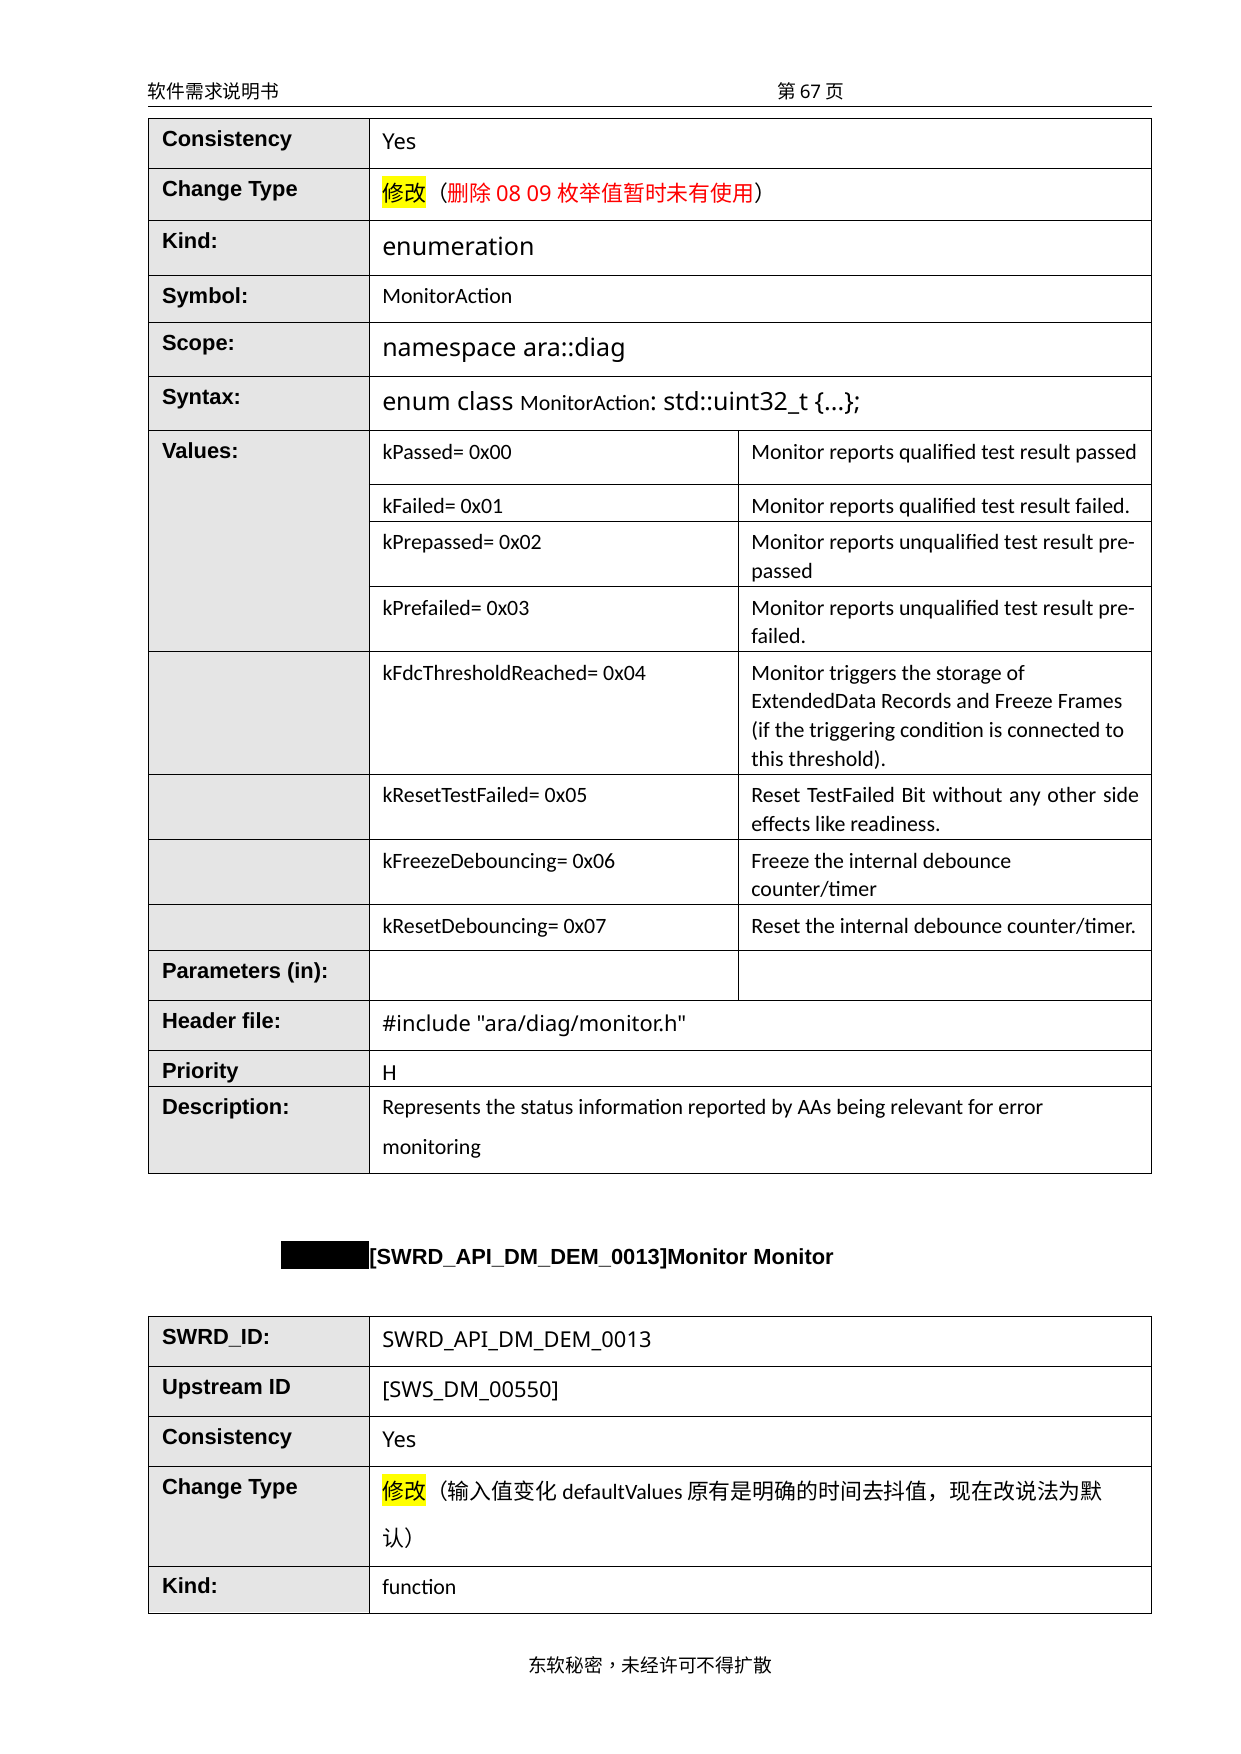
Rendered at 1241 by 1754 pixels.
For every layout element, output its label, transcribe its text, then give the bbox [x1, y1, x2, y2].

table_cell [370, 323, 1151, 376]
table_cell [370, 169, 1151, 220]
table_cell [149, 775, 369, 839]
subtitle [SWRD_API_DM_DEM_0013]Monitor Monitor [369, 1241, 1152, 1269]
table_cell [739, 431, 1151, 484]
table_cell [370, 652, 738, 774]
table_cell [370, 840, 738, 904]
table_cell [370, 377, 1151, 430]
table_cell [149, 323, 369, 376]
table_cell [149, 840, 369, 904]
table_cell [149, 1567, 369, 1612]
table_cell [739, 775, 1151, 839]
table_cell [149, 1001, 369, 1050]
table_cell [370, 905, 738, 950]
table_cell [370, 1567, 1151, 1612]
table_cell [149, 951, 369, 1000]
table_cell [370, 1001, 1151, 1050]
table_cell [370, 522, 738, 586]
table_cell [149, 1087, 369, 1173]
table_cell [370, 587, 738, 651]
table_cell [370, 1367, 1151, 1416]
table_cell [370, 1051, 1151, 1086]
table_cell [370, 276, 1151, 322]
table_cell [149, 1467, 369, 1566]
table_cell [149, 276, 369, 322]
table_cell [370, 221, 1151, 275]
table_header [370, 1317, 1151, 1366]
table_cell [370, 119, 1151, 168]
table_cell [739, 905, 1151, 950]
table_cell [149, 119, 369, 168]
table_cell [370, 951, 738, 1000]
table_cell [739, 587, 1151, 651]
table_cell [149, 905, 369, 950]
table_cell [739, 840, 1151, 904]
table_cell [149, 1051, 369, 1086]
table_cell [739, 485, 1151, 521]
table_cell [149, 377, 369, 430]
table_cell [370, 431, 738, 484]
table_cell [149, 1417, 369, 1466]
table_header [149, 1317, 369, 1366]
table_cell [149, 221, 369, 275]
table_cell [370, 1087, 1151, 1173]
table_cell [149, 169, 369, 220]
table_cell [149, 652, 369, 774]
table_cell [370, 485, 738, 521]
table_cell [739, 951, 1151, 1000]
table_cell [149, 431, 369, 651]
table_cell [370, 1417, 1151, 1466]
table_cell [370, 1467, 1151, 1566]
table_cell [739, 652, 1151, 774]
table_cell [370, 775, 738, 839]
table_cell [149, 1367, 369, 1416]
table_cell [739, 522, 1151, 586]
